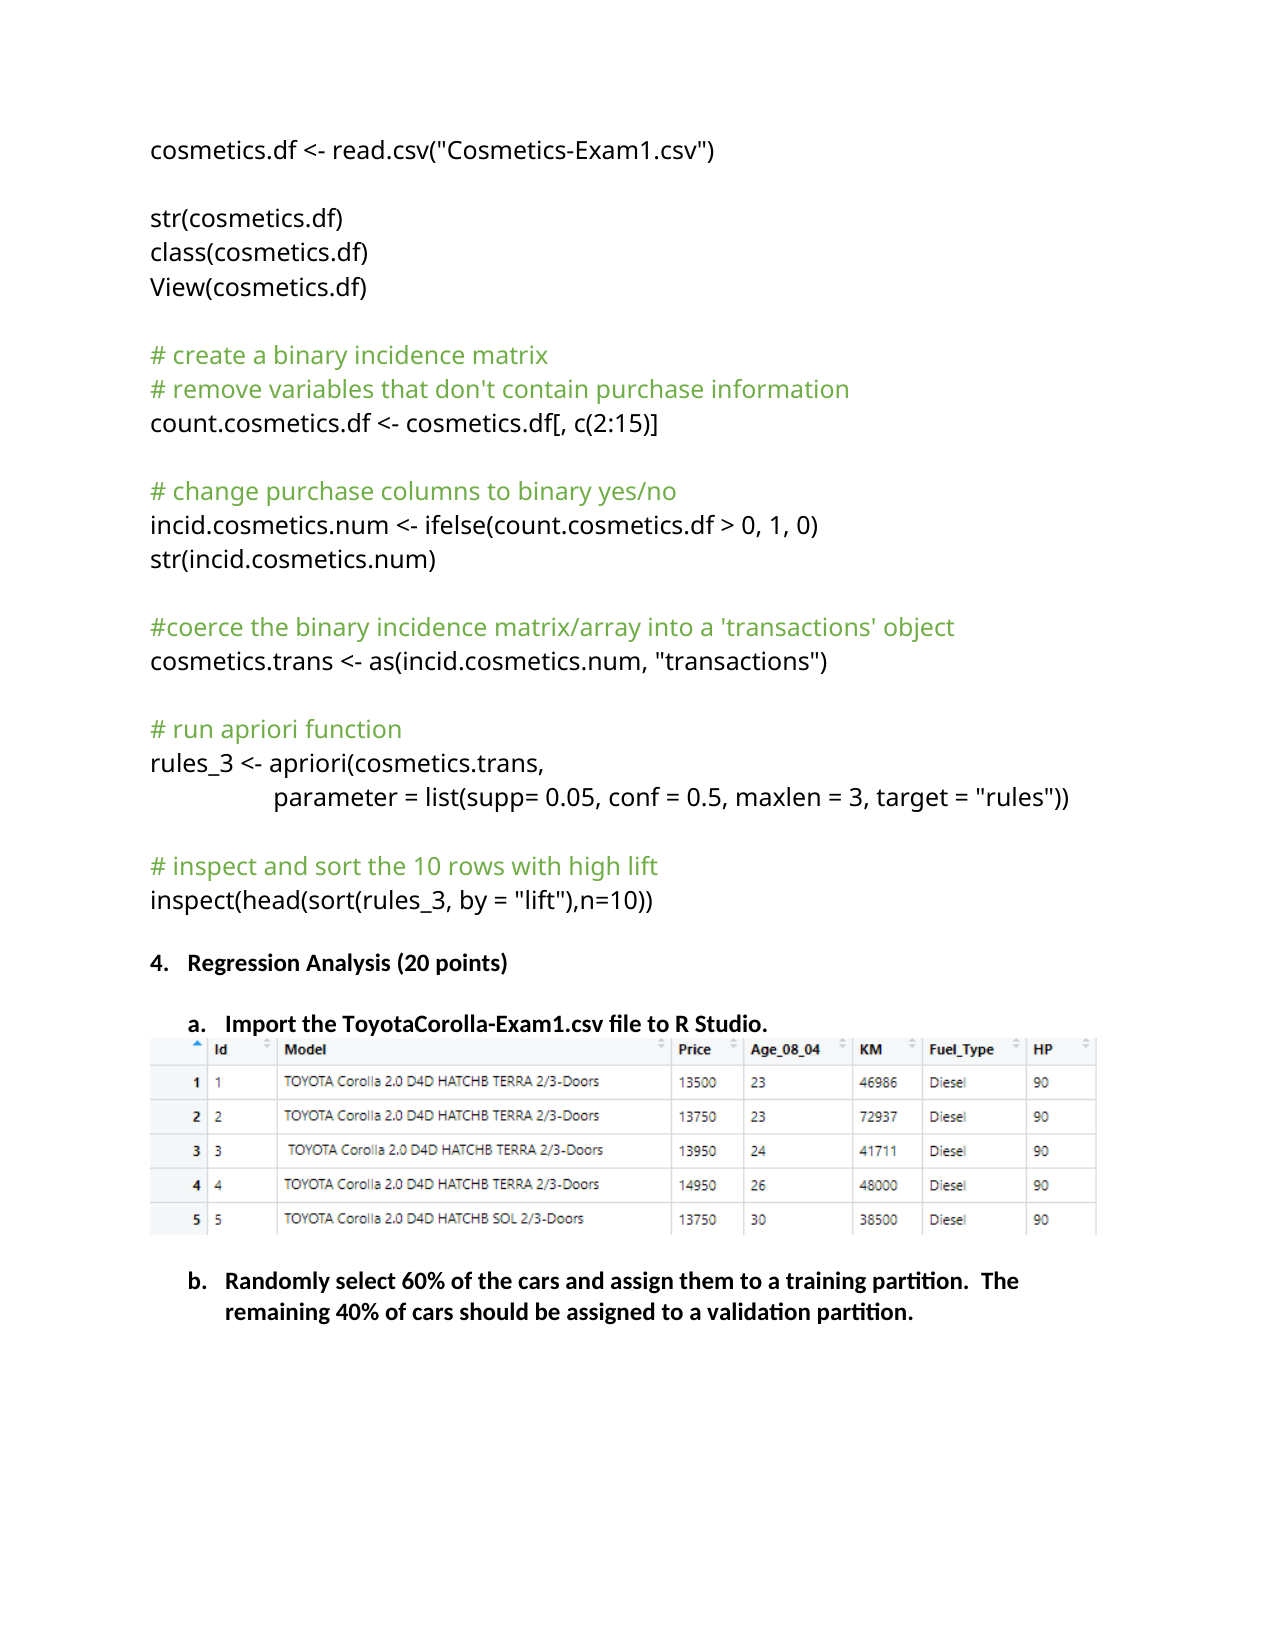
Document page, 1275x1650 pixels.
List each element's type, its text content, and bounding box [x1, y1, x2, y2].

text # create a binary incidence matrix [150, 337, 1125, 371]
text # remove variables that don't contain purchase information [150, 371, 1125, 405]
text # change purchase columns to binary yes/no [150, 473, 1125, 508]
list Randomly select 60% of the cars and assign them to a training partition. The remaining 40% of cars should be assigned to a validation partition. [187, 1265, 1125, 1326]
list Import the ToyotaCorolla-Exam1.csv file to R Studio. [187, 1008, 1125, 1038]
text #coerce the binary incidence matrix/array into a 'transactions' object [150, 610, 1125, 644]
text cosmetics.trans <- as(incid.cosmetics.num, "transactions") [150, 644, 1125, 678]
text str(incid.cosmetics.num) [150, 542, 1125, 576]
text # run apriori function [150, 712, 1125, 746]
text inspect(head(sort(rules_3, by = "lift"),n=10)) [150, 882, 1125, 916]
text # inspect and sort the 10 rows with high lift [150, 848, 1125, 882]
text View(cosmetics.df) [150, 269, 1125, 303]
text count.cosmetics.df <- cosmetics.df[, c(2:15)] [150, 405, 1125, 439]
text rules_3 <- apriori(cosmetics.trans, [150, 746, 1125, 780]
text cosmetics.df <- read.csv("Cosmetics-Exam1.csv") [150, 133, 1125, 167]
text parameter = list(supp= 0.05, conf = 0.5, maxlen = 3, target = "rules")) [150, 780, 1125, 814]
text str(cosmetics.df) [150, 201, 1125, 235]
text class(cosmetics.df) [150, 235, 1125, 269]
text incid.cosmetics.num <- ifelse(count.cosmetics.df > 0, 1, 0) [150, 508, 1125, 542]
picture [150, 1038, 1125, 1235]
list Regression Analysis (20 points) [150, 947, 1125, 977]
